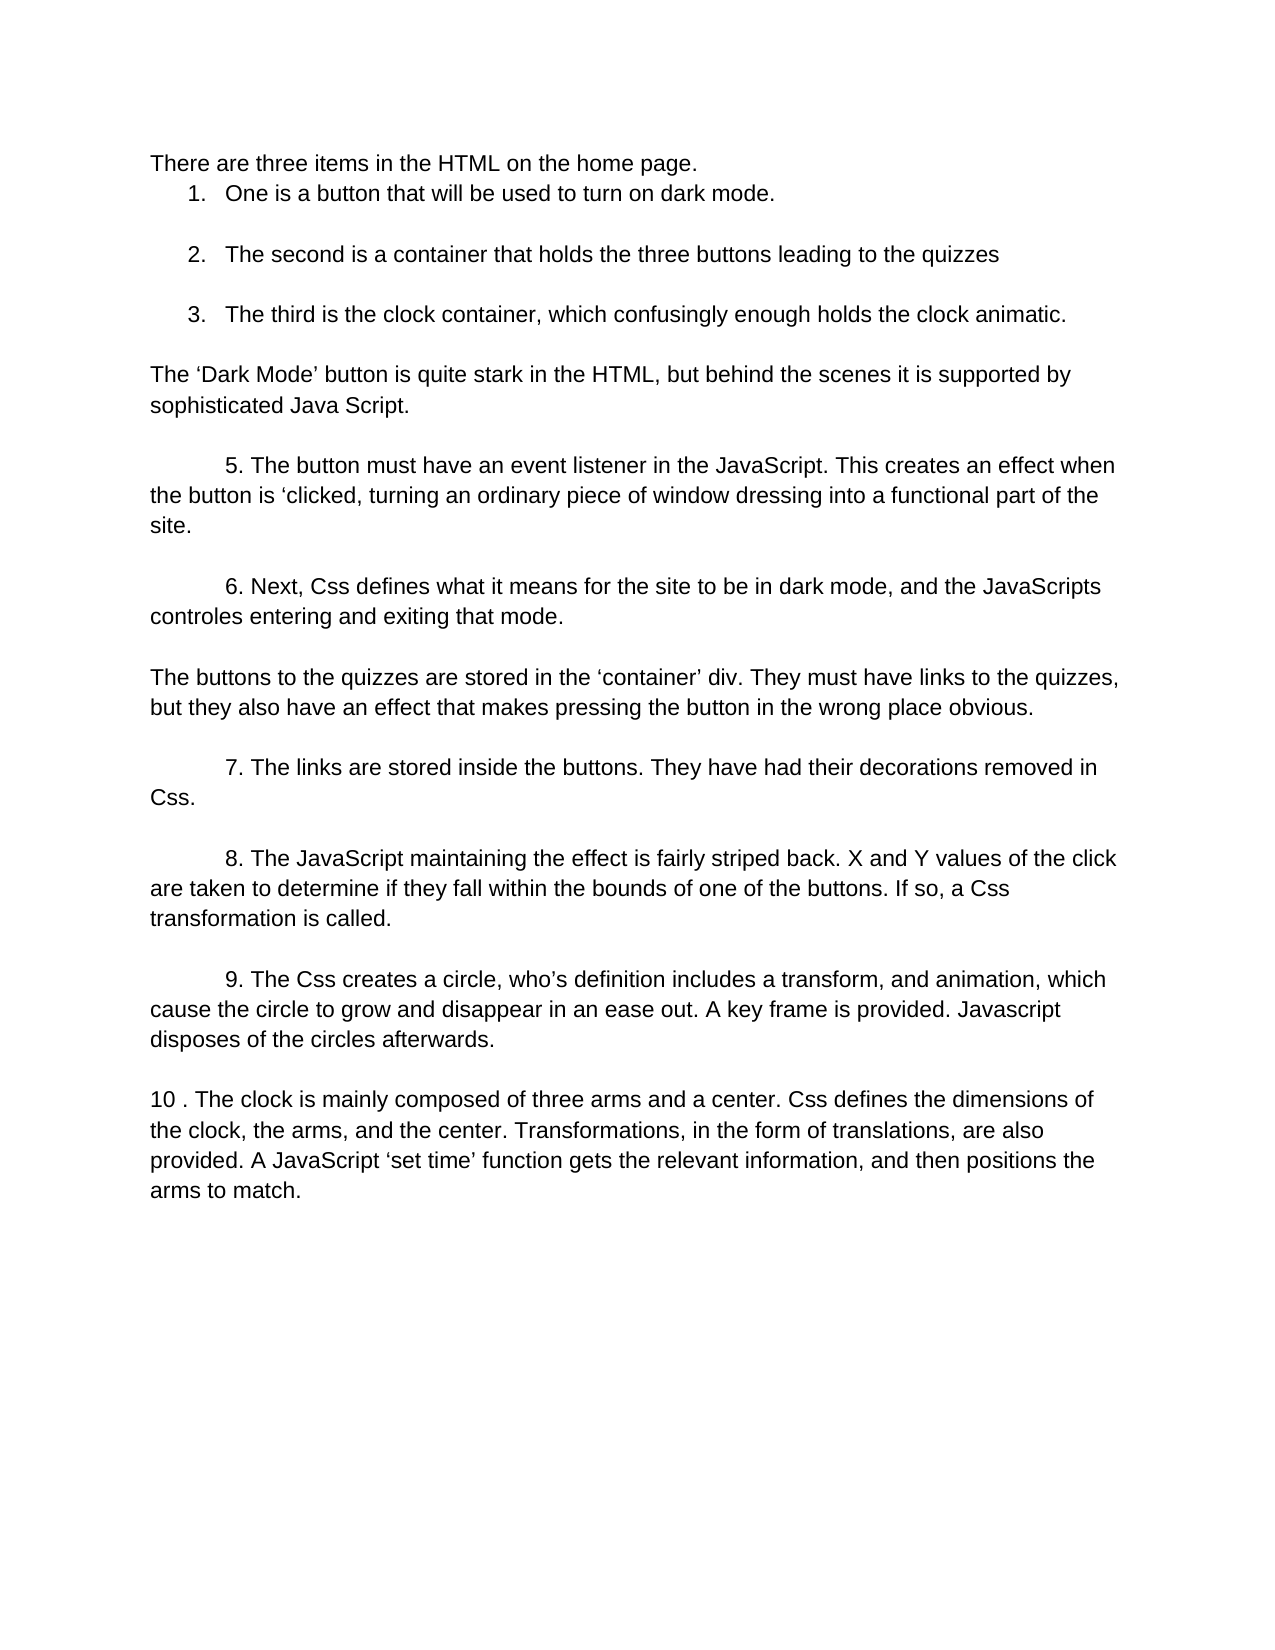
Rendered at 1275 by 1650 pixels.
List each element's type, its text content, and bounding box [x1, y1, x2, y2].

text 7. The links are stored inside the buttons. They have had their decorations removed in Css. [150, 754, 1125, 811]
text 9. The Css creates a circle, who’s definition includes a transform, and animation, which cause the circle to grow and disappear in an ease out. A key frame is provided. Javascript disposes of the circles afterwards. [150, 966, 1125, 1052]
list The third is the clock container, which confusingly enough holds the clock animatic. [187, 301, 1125, 327]
text The ‘Dark Mode’ button is quite stark in the HTML, but behind the scenes it is supported by sophisticated Java Script. [150, 361, 1125, 418]
text 10 . The clock is mainly composed of three arms and a center. Css defines the dimensions of the clock, the arms, and the center. Transformations, in the form of translations, are also provided. A JavaScript ‘set time’ function gets the relevant information, and then positions the arms to match. [150, 1086, 1125, 1203]
text 6. Next, Css defines what it means for the site to be in dark mode, and the JavaScripts controles entering and exiting that mode. [150, 573, 1125, 629]
text There are three items in the HTML on the home page. [150, 150, 1125, 176]
text 5. The button must have an event listener in the JavaScript. This creates an effect when the button is ‘clicked, turning an ordinary piece of window dressing into a functional part of the site. [150, 452, 1125, 539]
text 8. The JavaScript maintaining the effect is fairly striped back. X and Y values of the click are taken to determine if they fall within the bounds of one of the buttons. If so, a Css transformation is called. [150, 845, 1125, 932]
list One is a button that will be used to turn on dark mode. [187, 180, 1125, 207]
list The second is a container that holds the three buttons leading to the quizzes [187, 241, 1125, 267]
text The buttons to the quizzes are stored in the ‘container’ div. They must have links to the quizzes, but they also have an effect that makes pressing the button in the wrong place obvious. [150, 663, 1125, 720]
